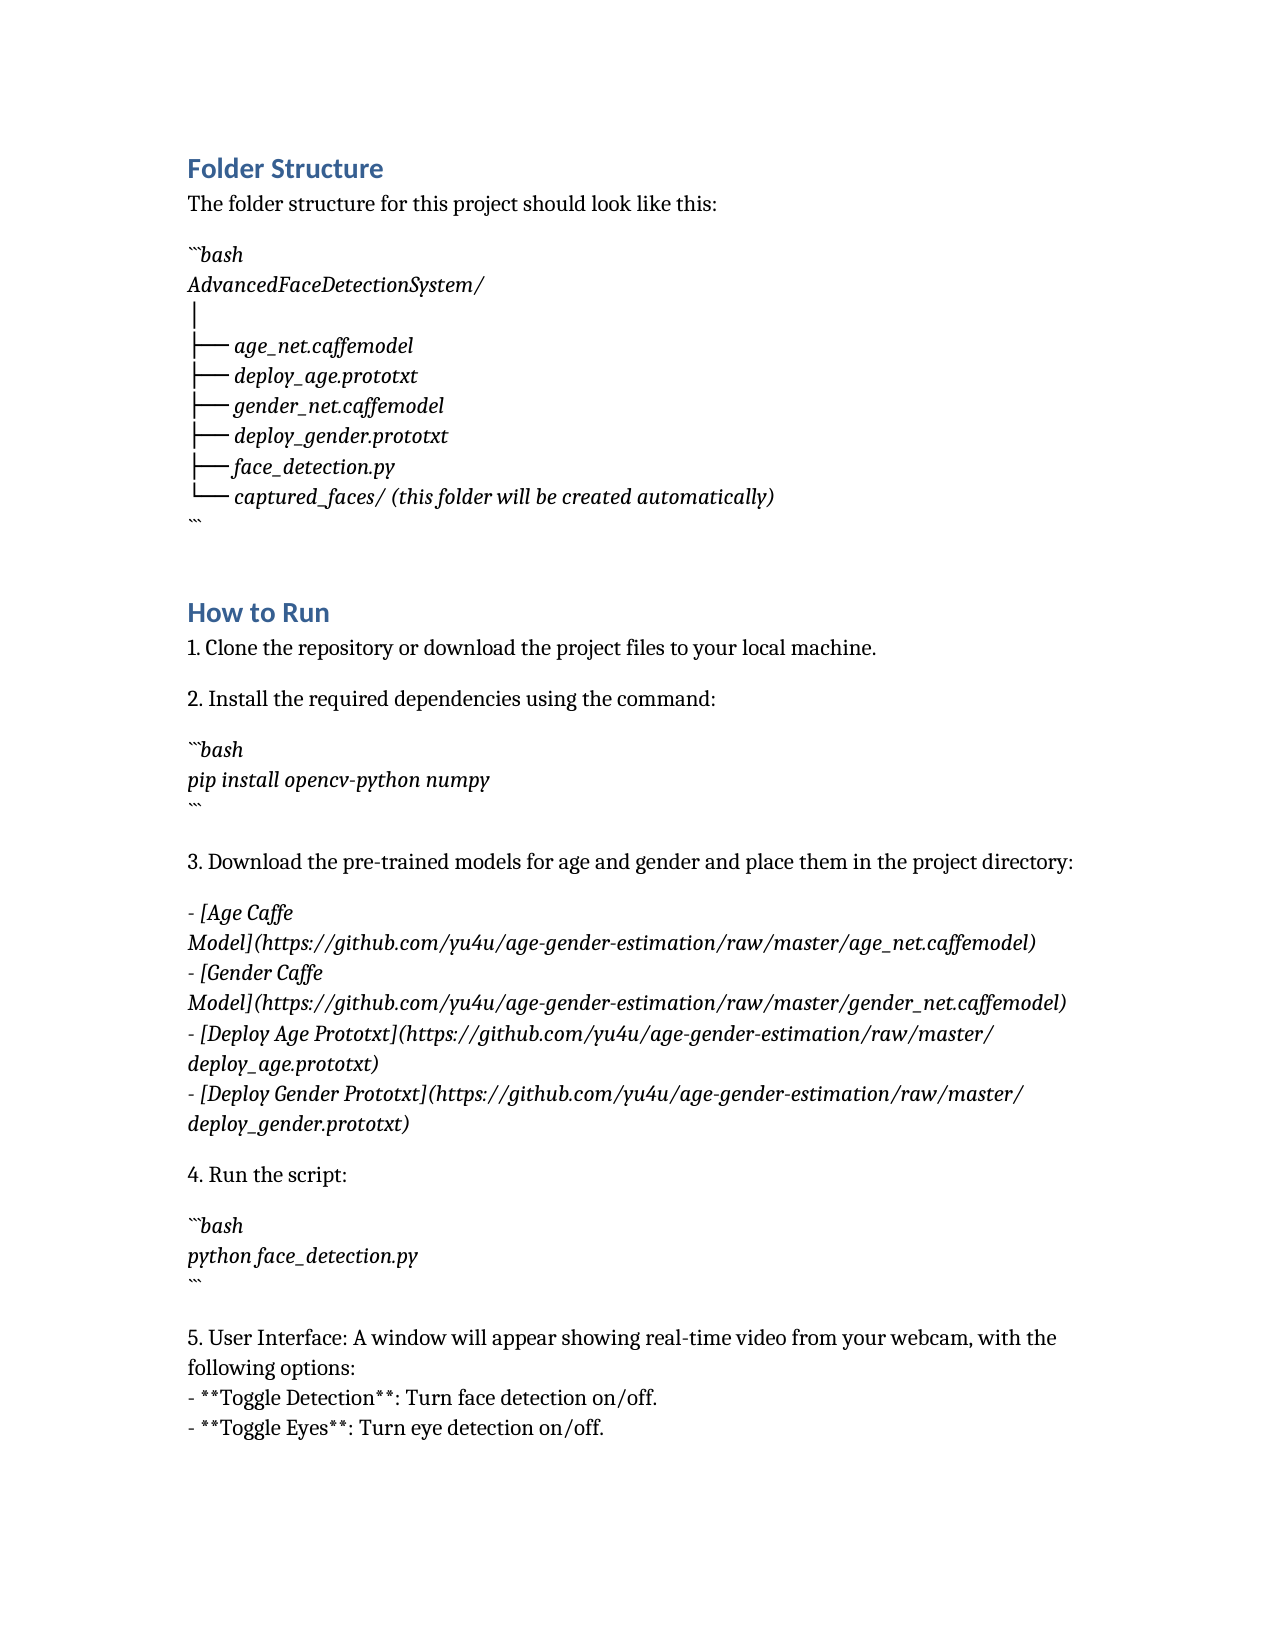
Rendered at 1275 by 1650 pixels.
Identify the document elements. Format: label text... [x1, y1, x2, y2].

text 2. Install the required dependencies using the command: [187, 686, 1087, 712]
text ```bash pip install opencv-python numpy ``` [187, 737, 1087, 824]
text The folder structure for this project should look like this: [187, 191, 1087, 217]
text ```bash AdvancedFaceDetectionSystem/ │ ├── age_net.caffemodel ├── deploy_age.prototxt ├── gender_net.caffemodel ├── deploy_gender.prototxt ├── face_detection.py └── captured_faces/ (this folder will be created automatically) ``` [187, 242, 1087, 540]
text 4. Run the script: [187, 1162, 1087, 1188]
subtitle Folder Structure [187, 150, 1087, 186]
text 1. Clone the repository or download the project files to your local machine. [187, 635, 1087, 661]
text - [Age Caffe Model](https://github.com/yu4u/age-gender-estimation/raw/master/age_net.caffemodel) - [Gender Caffe Model](https://github.com/yu4u/age-gender-estimation/raw/master/gender_net.caffemodel) - [Deploy Age Prototxt](https://github.com/yu4u/age-gender-estimation/raw/master/deploy_age.prototxt) - [Deploy Gender Prototxt](https://github.com/yu4u/age-gender-estimation/raw/master/deploy_gender.prototxt) [187, 899, 1087, 1137]
text ```bash python face_detection.py ``` [187, 1213, 1087, 1300]
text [187, 1324, 1087, 1442]
text 3. Download the pre-trained models for age and gender and place them in the project directory: [187, 848, 1087, 875]
subtitle How to Run [187, 594, 1087, 630]
